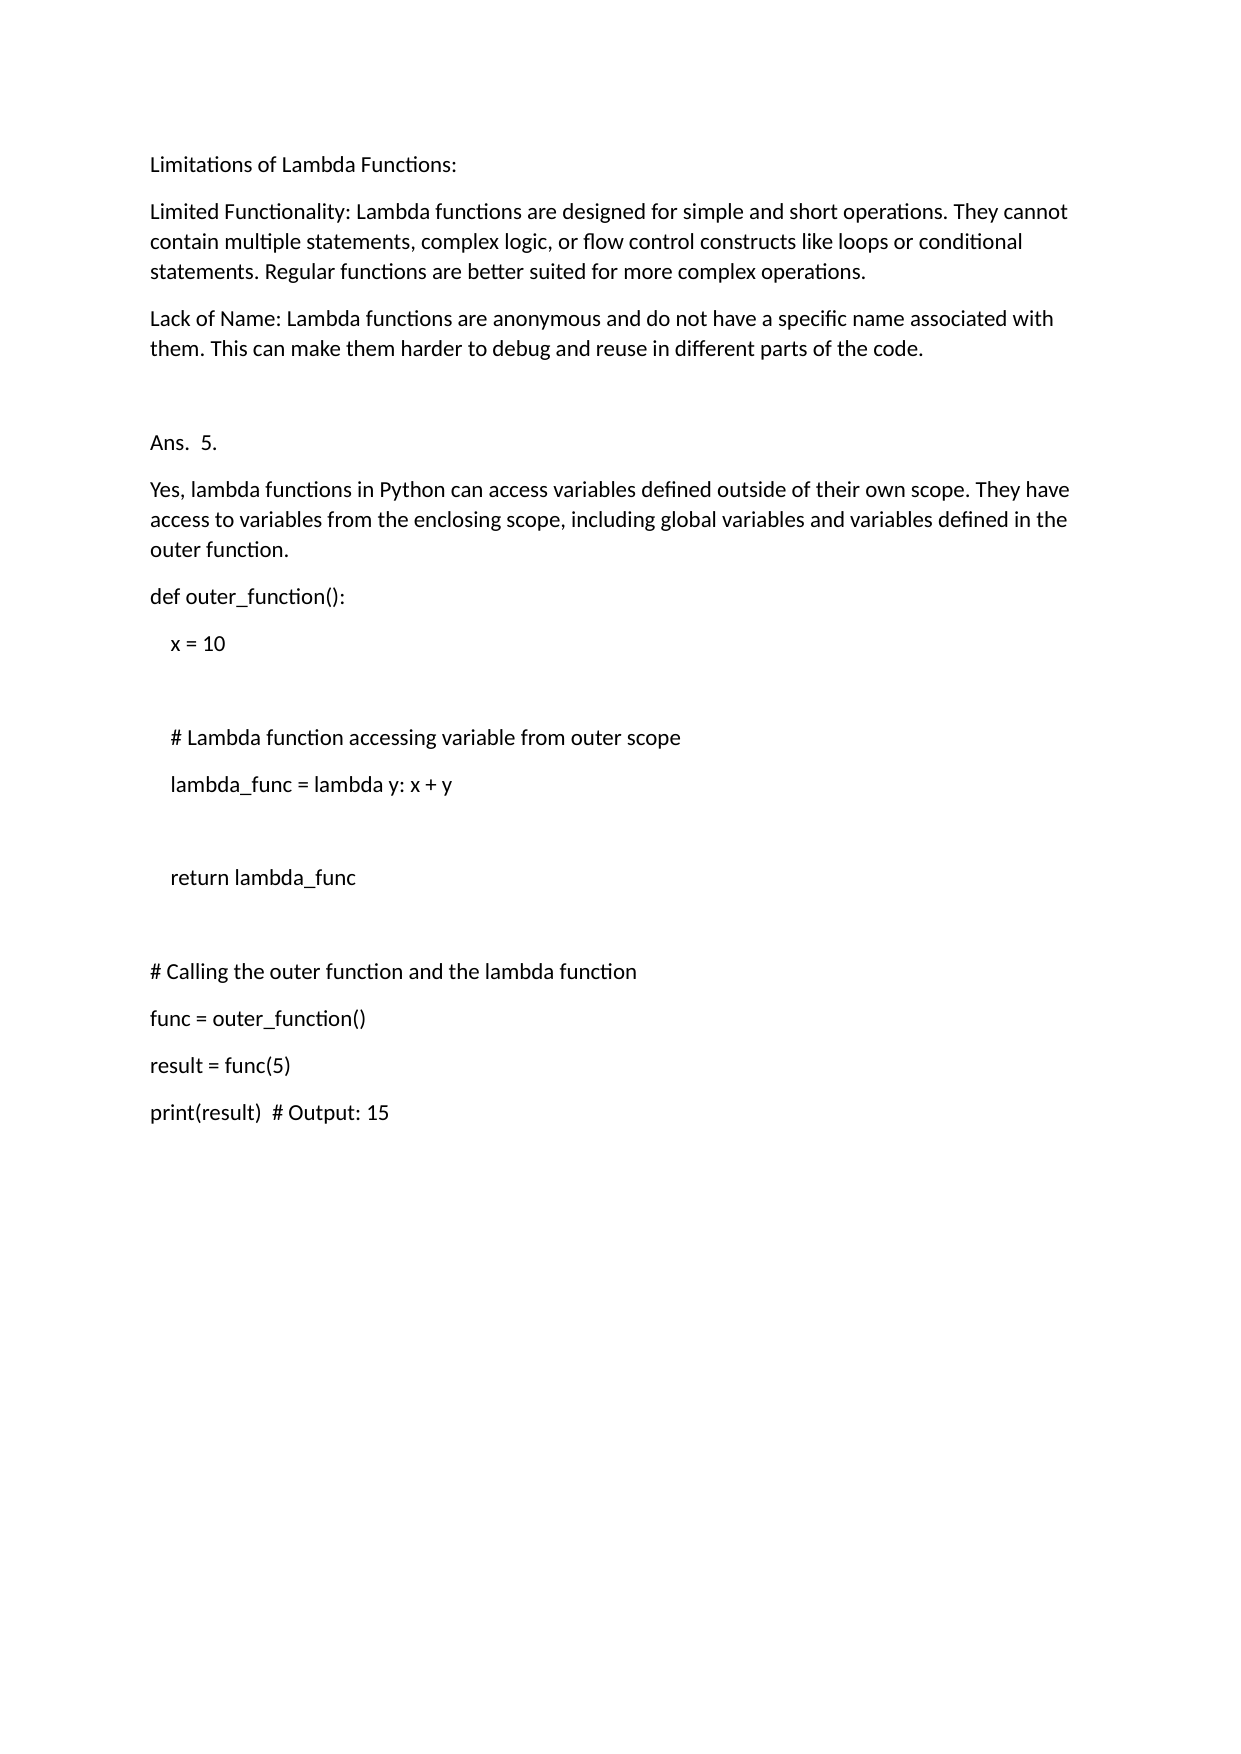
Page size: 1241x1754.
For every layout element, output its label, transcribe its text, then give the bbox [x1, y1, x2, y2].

text func = outer_function() [150, 1004, 1090, 1032]
text # Calling the outer function and the lambda function [150, 957, 1090, 985]
text return lambda_func [150, 863, 1090, 892]
text print(result) # Output: 15 [150, 1098, 1090, 1126]
text Lack of Name: Lambda functions are anonymous and do not have a specific name associated with them. This can make them harder to debug and reuse in different parts of the code. [150, 304, 1090, 362]
text x = 10 [150, 629, 1090, 657]
text # Lambda function accessing variable from outer scope [150, 723, 1090, 751]
text result = func(5) [150, 1051, 1090, 1079]
text Ans. 5. [150, 428, 1090, 456]
text Yes, lambda functions in Python can access variables defined outside of their own scope. They have access to variables from the enclosing scope, including global variables and variables defined in the outer function. [150, 475, 1090, 563]
text lambda_func = lambda y: x + y [150, 770, 1090, 798]
text def outer_function(): [150, 582, 1090, 610]
text Limitations of Lambda Functions: [150, 150, 1090, 178]
text Limited Functionality: Lambda functions are designed for simple and short operations. They cannot contain multiple statements, complex logic, or flow control constructs like loops or conditional statements. Regular functions are better suited for more complex operations. [150, 197, 1090, 285]
